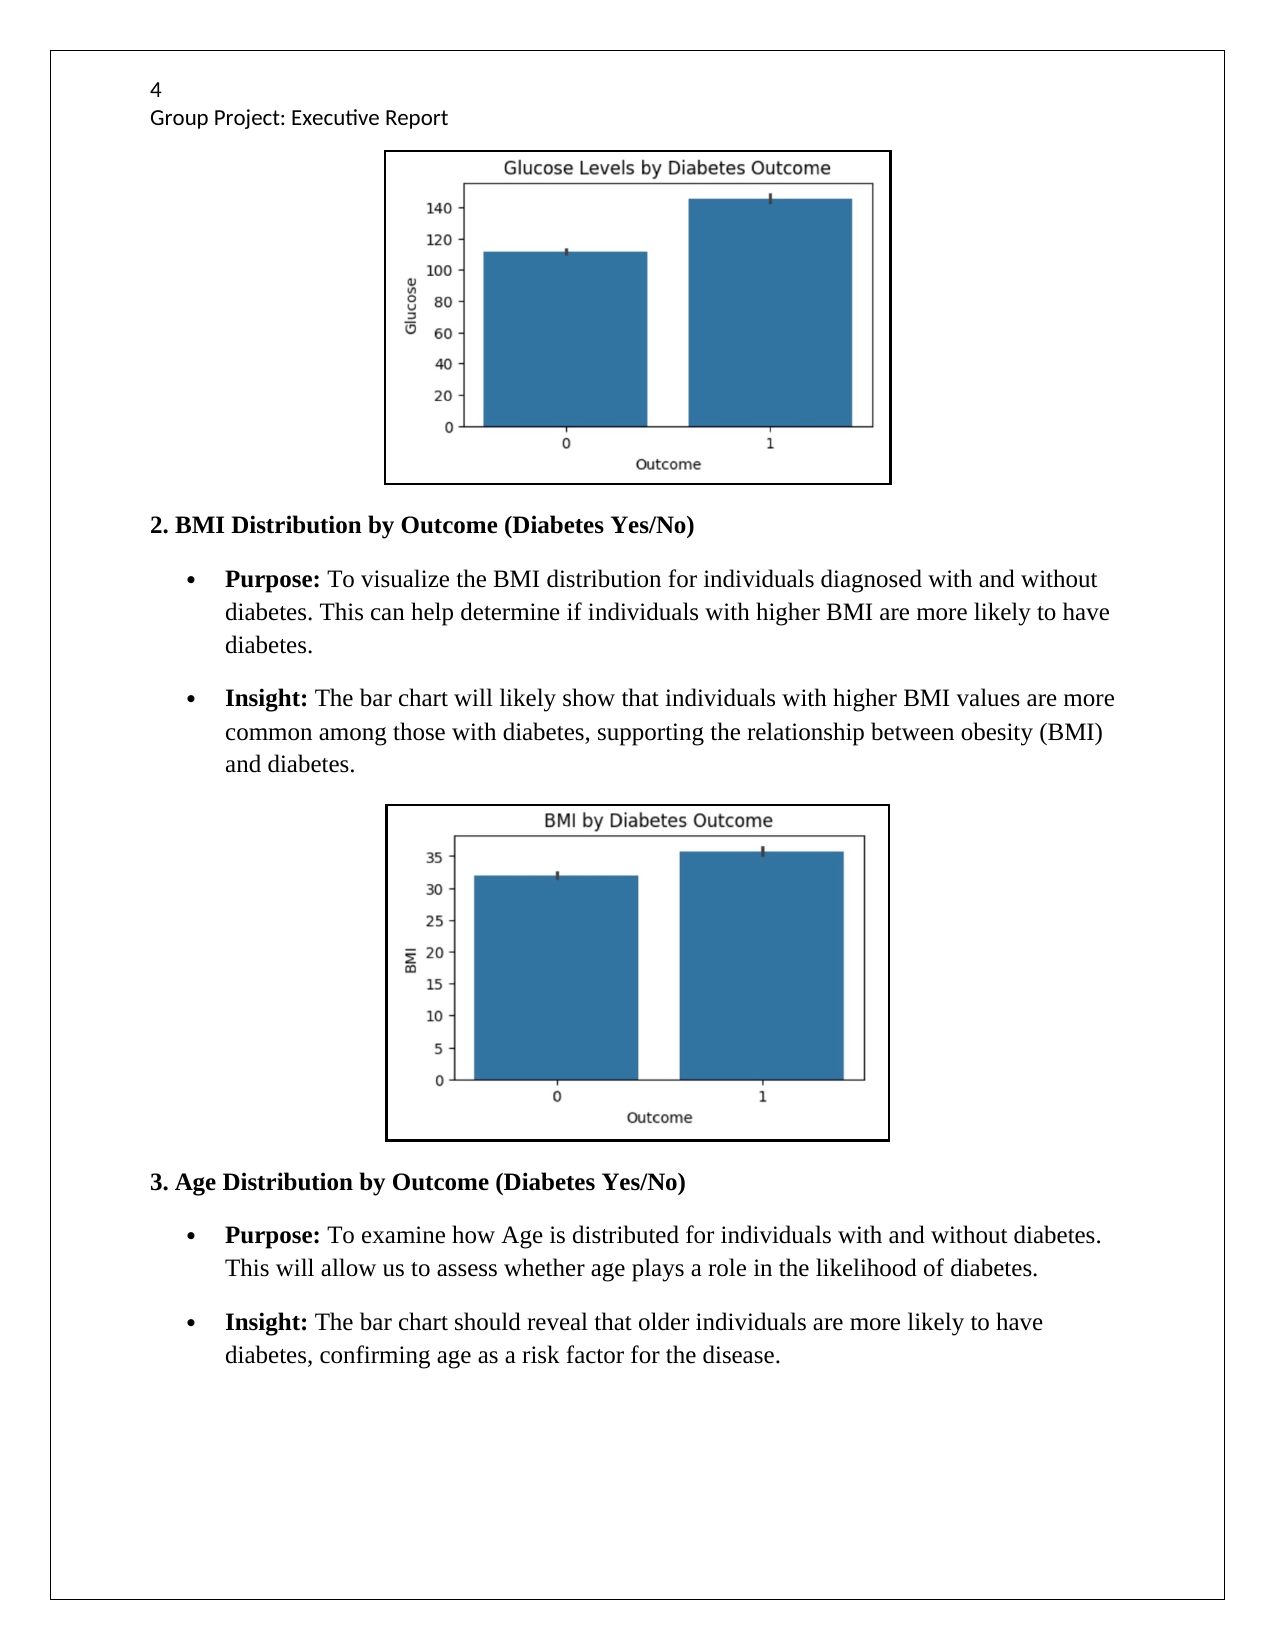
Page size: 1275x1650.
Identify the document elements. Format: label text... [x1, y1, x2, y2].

list Insight: The bar chart will likely show that individuals with higher BMI values are more common among those with diabetes, supporting the relationship between obesity (BMI) and diabetes. [187, 683, 1125, 778]
list Purpose: To examine how Age is distributed for individuals with and without diabetes. This will allow us to assess whether age plays a role in the likelihood of diabetes. [187, 1220, 1125, 1282]
text 3. Age Distribution by Outcome (Diabetes Yes/No) [150, 1167, 1125, 1195]
list Insight: The bar chart should reveal that older individuals are more likely to have diabetes, confirming age as a risk factor for the disease. [187, 1307, 1125, 1369]
text 2. BMI Distribution by Outcome (Diabetes Yes/No) [150, 510, 1125, 538]
picture [388, 806, 888, 1139]
picture [386, 152, 889, 483]
list Purpose: To visualize the BMI distribution for individuals diagnosed with and without diabetes. This can help determine if individuals with higher BMI are more likely to have diabetes. [187, 564, 1125, 658]
